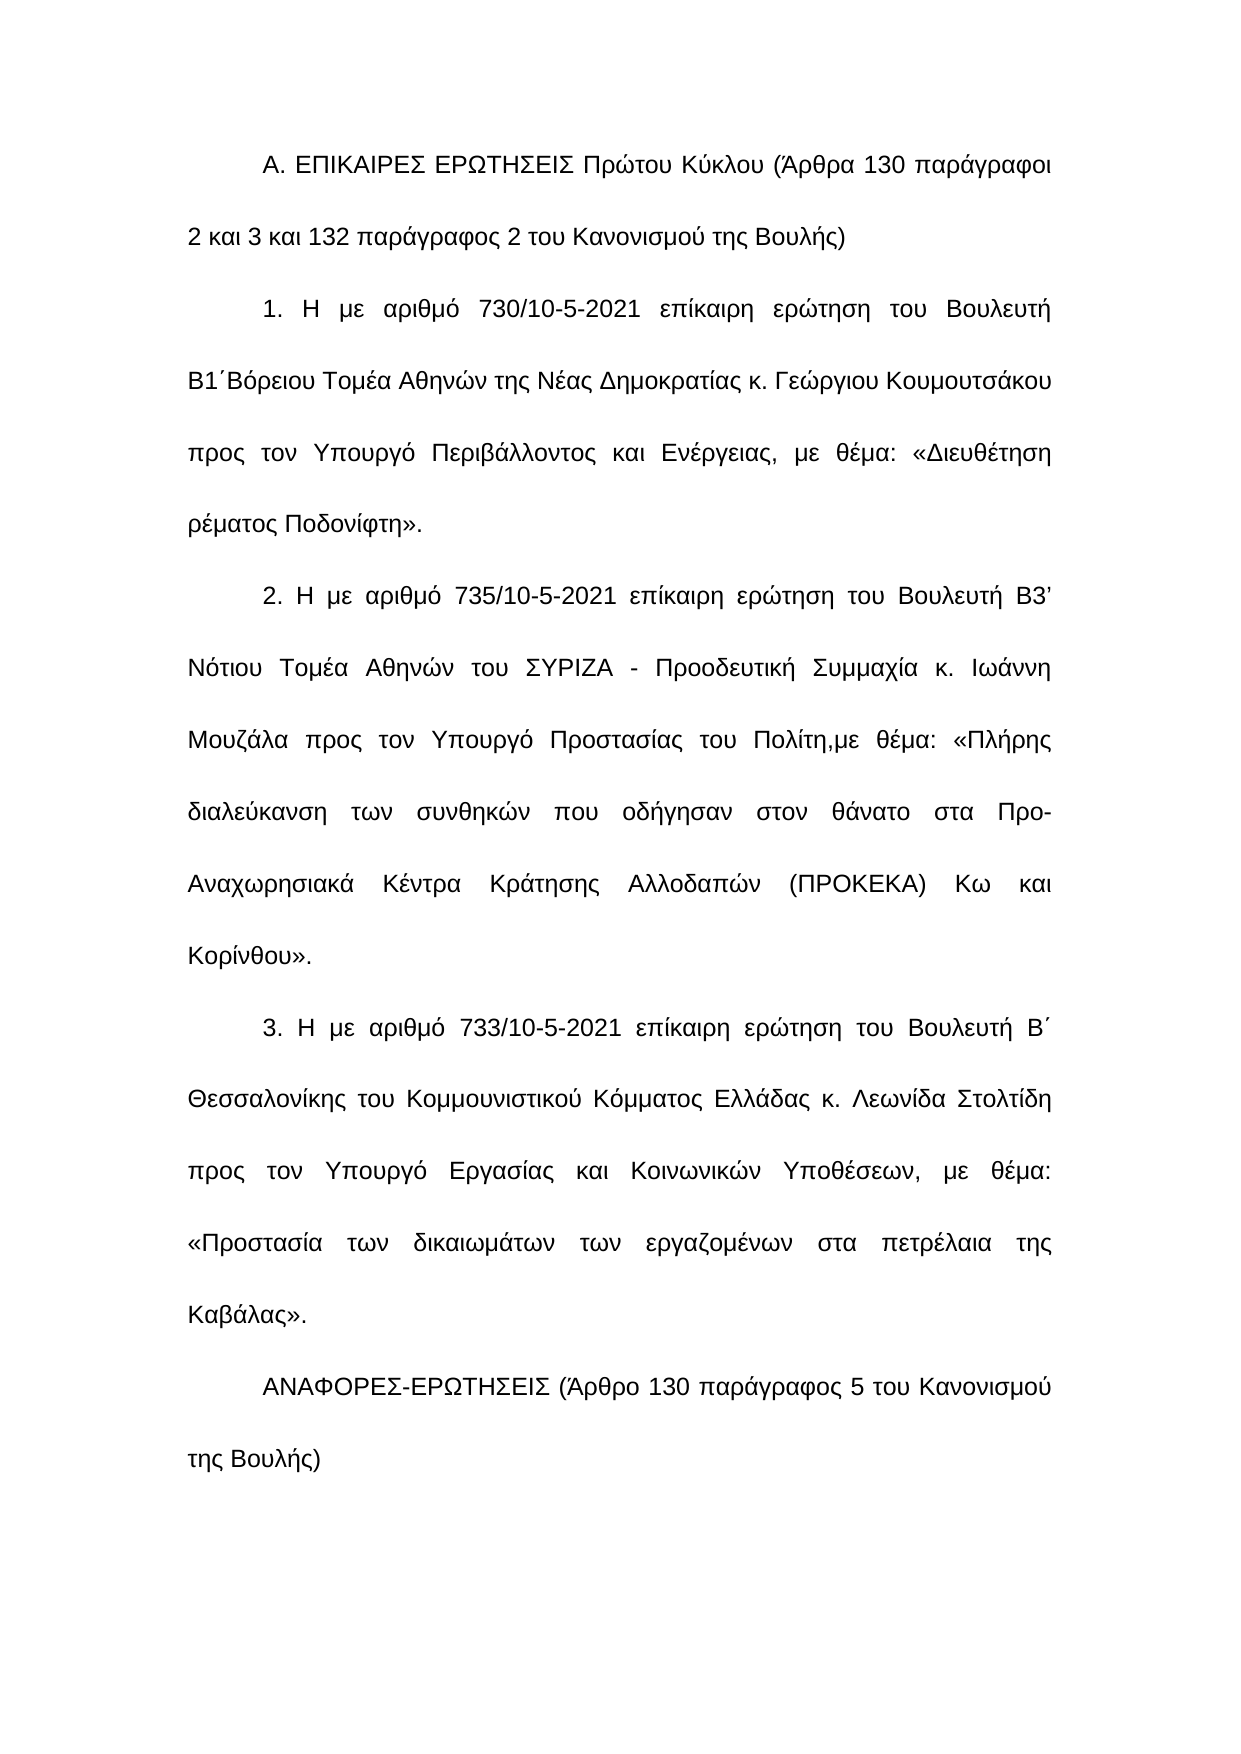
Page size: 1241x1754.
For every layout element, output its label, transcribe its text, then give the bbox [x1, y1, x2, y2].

text 2. Η με αριθμό 735/10-5-2021 επίκαιρη ερώτηση του Βουλευτή Β3’ Νότιου Τομέα Αθηνών του ΣΥΡΙΖΑ - Προοδευτική Συμμαχία κ. Ιωάννη Μουζάλα προς τον Υπουργό Προστασίας του Πολίτη,με θέμα: «Πλήρης διαλεύκανση των συνθηκών που οδήγησαν στον θάνατο στα Προ-Αναχωρησιακά Κέντρα Κράτησης Αλλοδαπών (ΠΡΟΚΕΚΑ) Κω και Κορίνθου». [187, 581, 1053, 969]
text Α. ΕΠΙΚΑΙΡΕΣ ΕΡΩΤΗΣΕΙΣ Πρώτου Κύκλου (Άρθρα 130 παράγραφοι 2 και 3 και 132 παράγραφος 2 του Κανονισμού της Βουλής) [187, 150, 1053, 251]
text 1. Η με αριθμό 730/10-5-2021 επίκαιρη ερώτηση του Βουλευτή Β1΄Βόρειου Τομέα Αθηνών της Νέας Δημοκρατίας κ. Γεώργιου Κουμουτσάκου προς τον Υπουργό Περιβάλλοντος και Ενέργειας, με θέμα: «Διευθέτηση ρέματος Ποδονίφτη». [187, 294, 1053, 538]
text ΑΝΑΦΟΡΕΣ-ΕΡΩΤΗΣΕΙΣ (Άρθρο 130 παράγραφος 5 του Κανονισμού της Βουλής) [187, 1372, 1053, 1472]
text 3. Η με αριθμό 733/10-5-2021 επίκαιρη ερώτηση του Βουλευτή Β΄ Θεσσαλονίκης του Κομμουνιστικού Κόμματος Ελλάδας κ. Λεωνίδα Στολτίδη προς τον Υπουργό Εργασίας και Κοινωνικών Υποθέσεων, με θέμα: «Προστασία των δικαιωμάτων των εργαζομένων στα πετρέλαια της Καβάλας». [187, 1012, 1053, 1329]
